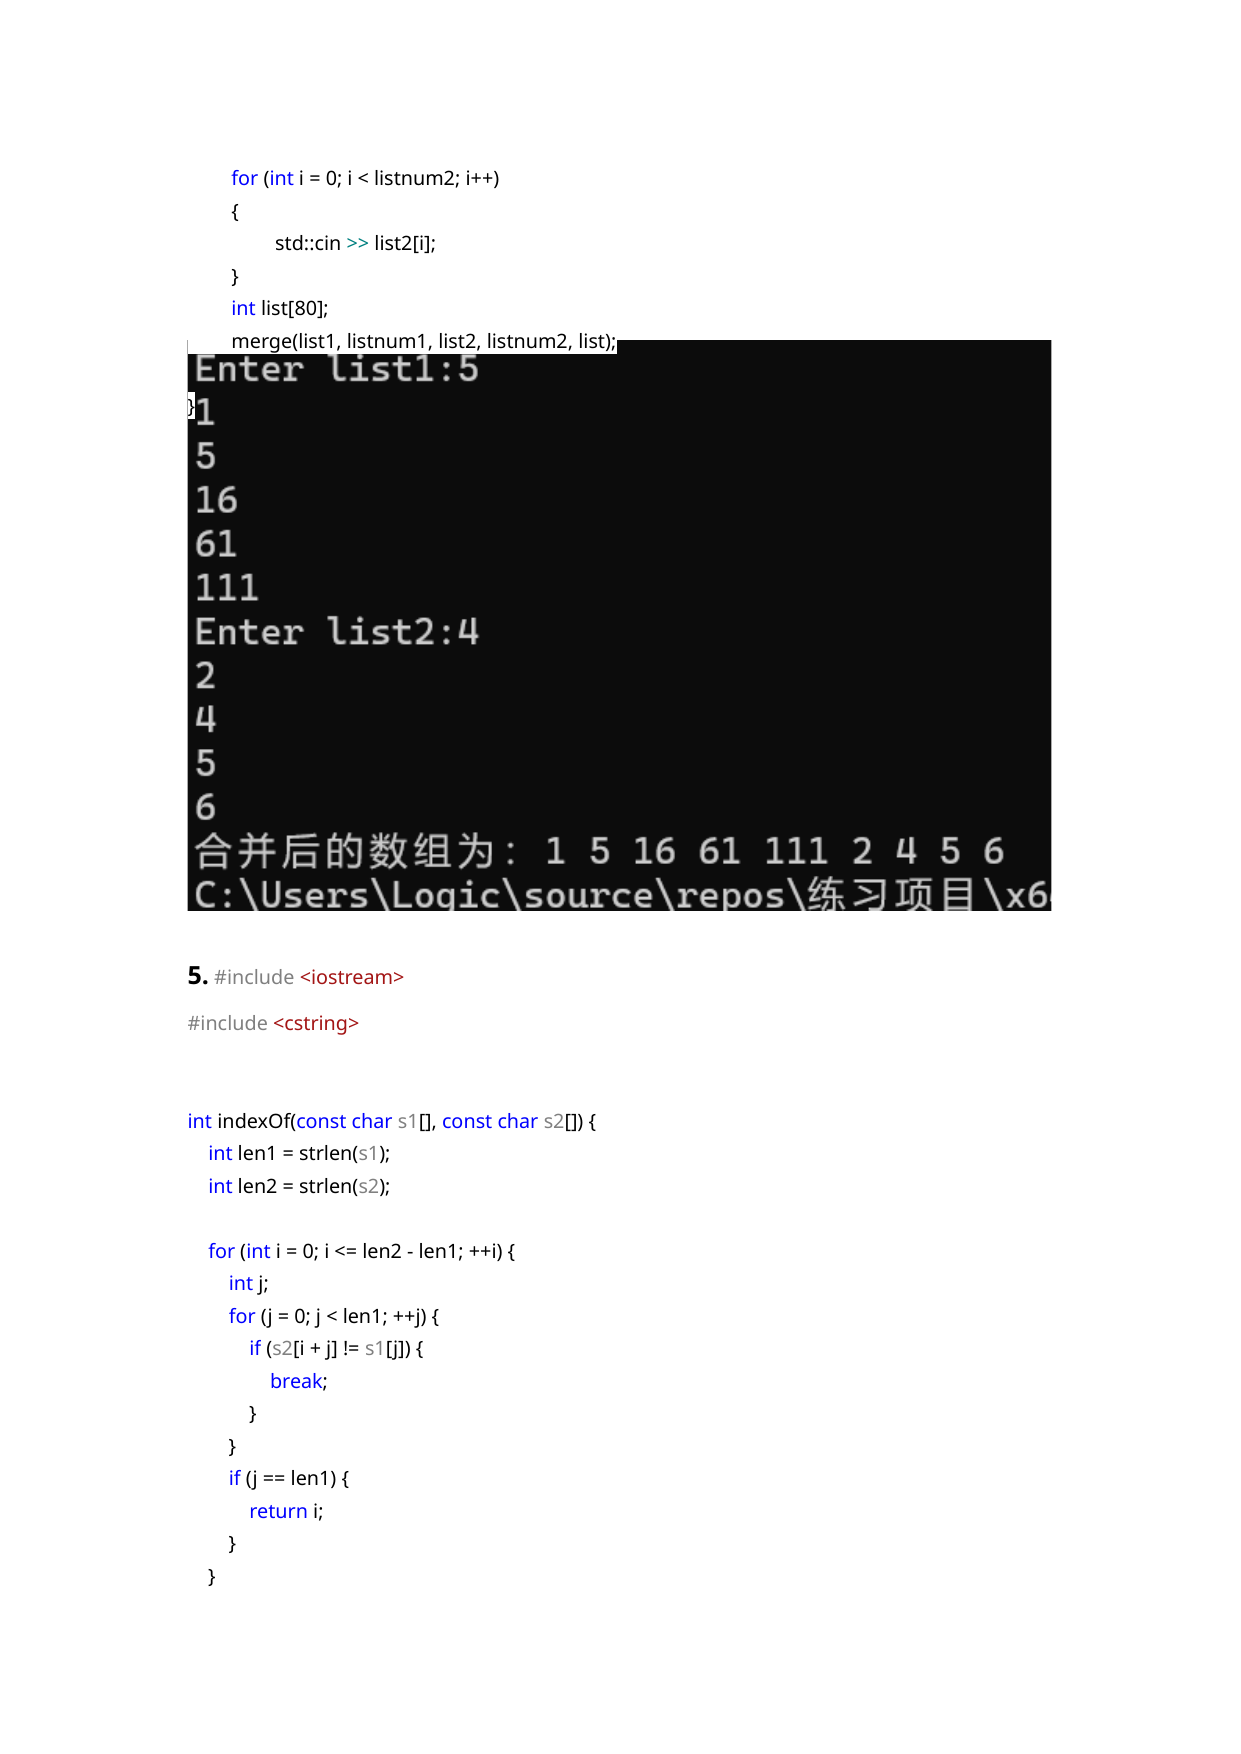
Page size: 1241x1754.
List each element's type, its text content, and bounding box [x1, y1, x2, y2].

text } [187, 1397, 1053, 1429]
text if (s2[i + j] != s1[j]) { [187, 1332, 1053, 1364]
text int j; [187, 1267, 1053, 1299]
text 5. #include <iostream> [187, 942, 1053, 1007]
text int len1 = strlen(s1); [187, 1137, 1053, 1169]
text } [187, 1429, 1053, 1462]
text merge(list1, listnum1, list2, listnum2, list); [187, 324, 1053, 357]
text for (j = 0; j < len1; ++j) { [187, 1299, 1053, 1332]
text int indexOf(const char s1[], const char s2[]) { [187, 1104, 1053, 1137]
picture [187, 422, 1052, 911]
picture [187, 357, 1052, 389]
text } [187, 1527, 1053, 1559]
text break; [187, 1364, 1053, 1397]
text #include <cstring> [187, 1007, 1053, 1039]
text } [187, 259, 1053, 292]
text int len2 = strlen(s2); [187, 1169, 1053, 1202]
text int list[80]; [187, 292, 1053, 324]
text std::cin >> list2[i]; [187, 227, 1053, 259]
text return i; [187, 1494, 1053, 1527]
text } [187, 389, 1053, 422]
text if (j == len1) { [187, 1462, 1053, 1494]
text } [187, 1559, 1053, 1592]
text for (int i = 0; i < listnum2; i++) [187, 162, 1053, 194]
text for (int i = 0; i <= len2 - len1; ++i) { [187, 1234, 1053, 1267]
text { [187, 194, 1053, 227]
